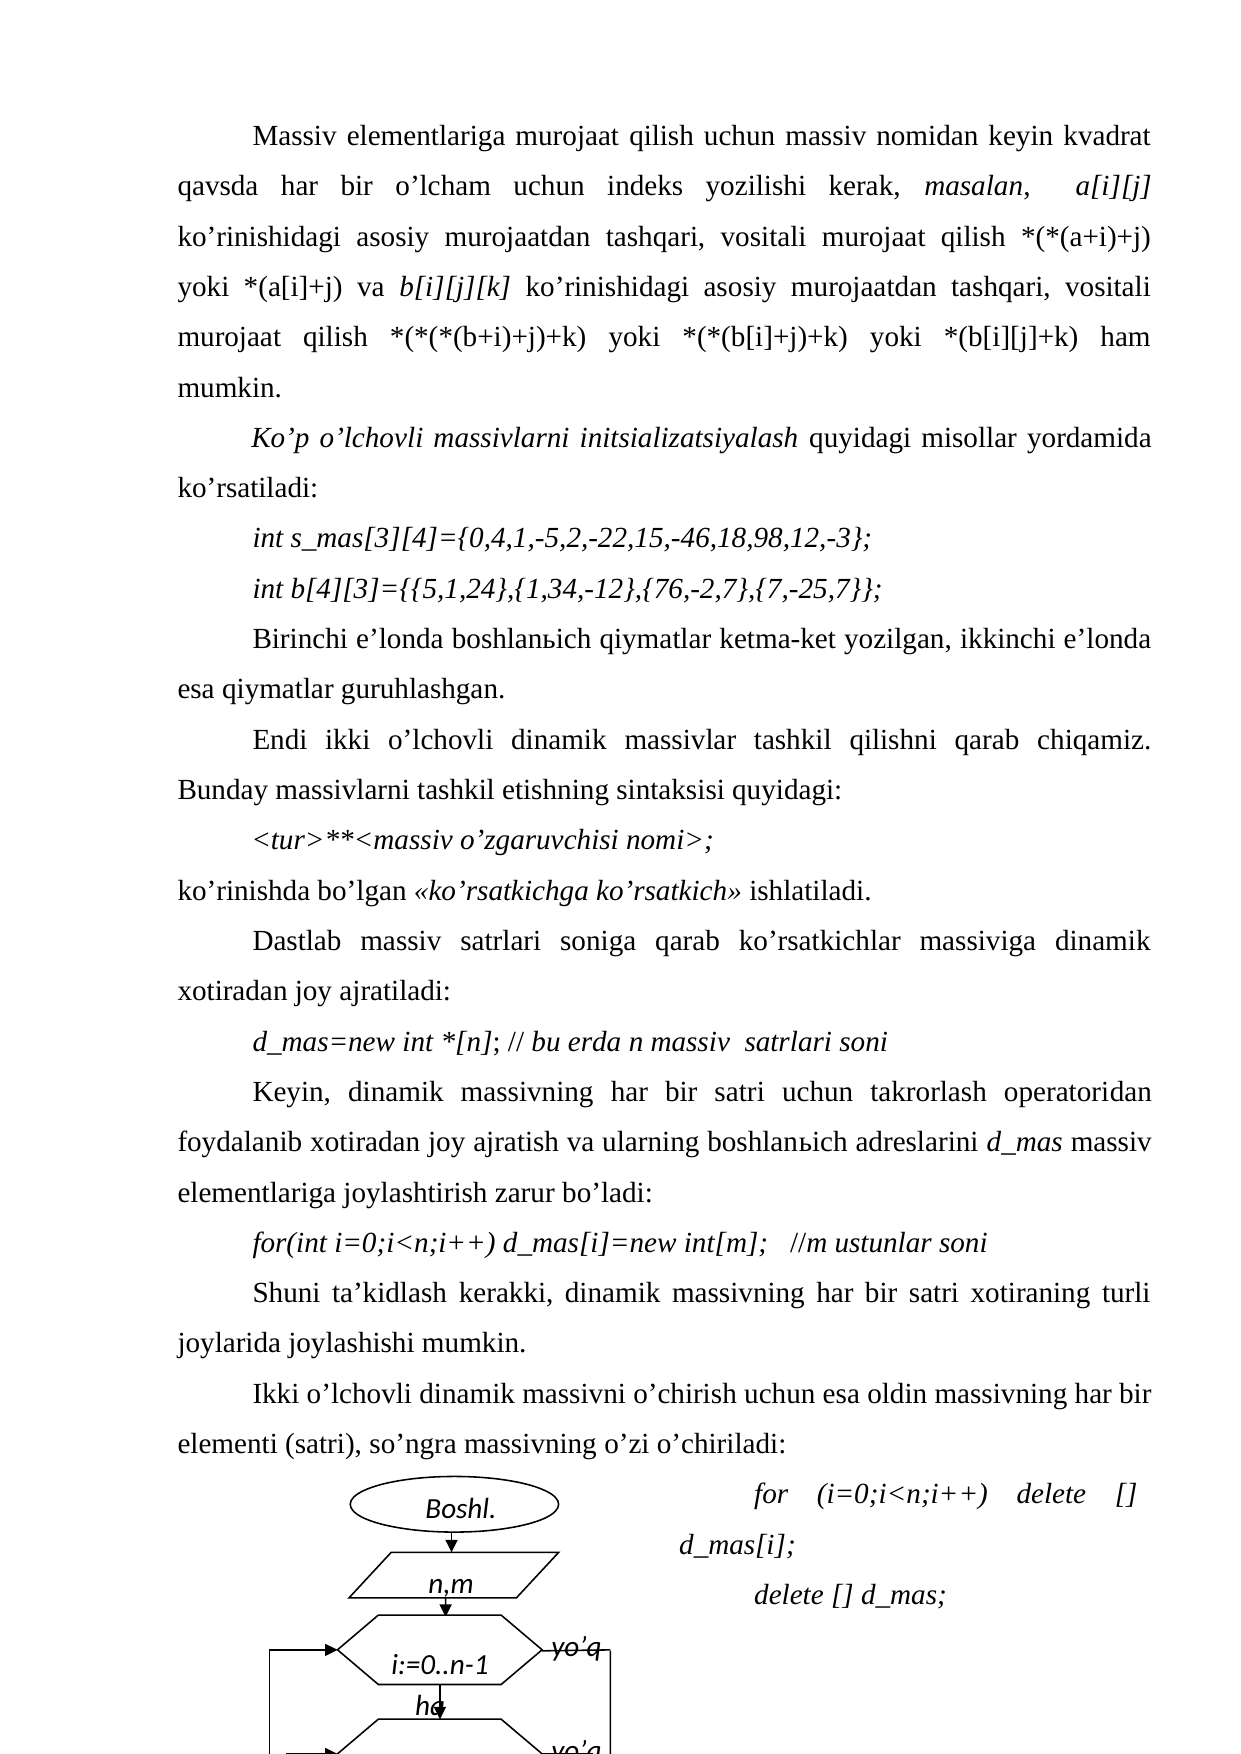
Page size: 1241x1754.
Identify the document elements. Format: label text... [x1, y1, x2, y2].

text int b[4][3]={{5,1,24},{1,34,-12},{76,-2,7},{7,-25,7}}; [252, 571, 1152, 604]
text Birinchi e’londa boshlanьich qiymatlar ketma-ket yozilgan, ikkinchi e’londa esa qiymatlar guruhlashgan. [177, 621, 1152, 705]
text Shuni ta’kidlash kerakki, dinamik massivning har bir satri xotiraning turli joylarida joylashishi mumkin. [177, 1275, 1152, 1359]
text ko’rinishda bo’lgan «ko’rsatkichga ko’rsatkich» ishlatiladi. [177, 873, 1152, 906]
table_header [177, 1477, 451, 1636]
text Ko’p o’lchovli massivlarni initsializatsiyalash quyidagi misollar yordamida ko’rsatiladi: [177, 420, 1152, 504]
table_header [668, 1477, 1152, 1636]
text Ikki o’lchovli dinamik massivni o’chirish uchun esa oldin massivning har bir elementi (satri), so’ngra massivning o’zi o’chiriladi: [177, 1376, 1152, 1460]
text Massiv elementlariga murojaat qilish uchun massiv nomidan keyin kvadrat qavsda har bir o’lcham uchun indeks yozilishi kerak, masalan, a[i][j] ko’rinishidagi asosiy murojaatdan tashqari, vositali murojaat qilish *(*(a+i)+j) yoki *(a[i]+j) va b[i][j][k] ko’rinishidagi asosiy murojaatdan tashqari, vositali murojaat qilish *(*(*(b+i)+j)+k) yoki *(*(b[i]+j)+k) yoki *(b[i][j]+k) ham mumkin. [177, 118, 1152, 403]
text <tur>**<massiv o’zgaruvchisi nomi>; [177, 822, 1152, 856]
text Dastlab massiv satrlari soniga qarab ko’rsatkichlar massiviga dinamik xotiradan joy ajratiladi: [177, 923, 1152, 1007]
text Endi ikki o’lchovli dinamik massivlar tashkil qilishni qarab chiqamiz. Bunday massivlarni tashkil etishning sintaksisi quyidagi: [177, 722, 1152, 806]
text for(int i=0;i<n;i++) d_mas[i]=new int[m]; //m ustunlar soni [177, 1225, 1152, 1258]
text Keyin, dinamik massivning har bir satri uchun takrorlash operatoridan foydalanib xotiradan joy ajratish va ularning boshlanьich adreslarini d_mas massiv elementlariga joylashtirish zarur bo’ladi: [177, 1074, 1152, 1208]
text int s_mas[3][4]={0,4,1,-5,2,-22,15,-46,18,98,12,-3}; [252, 521, 1152, 554]
text d_mas=new int *[n]; // bu erda n massiv satrlari soni [177, 1024, 1152, 1057]
table_header [447, 1477, 668, 1636]
